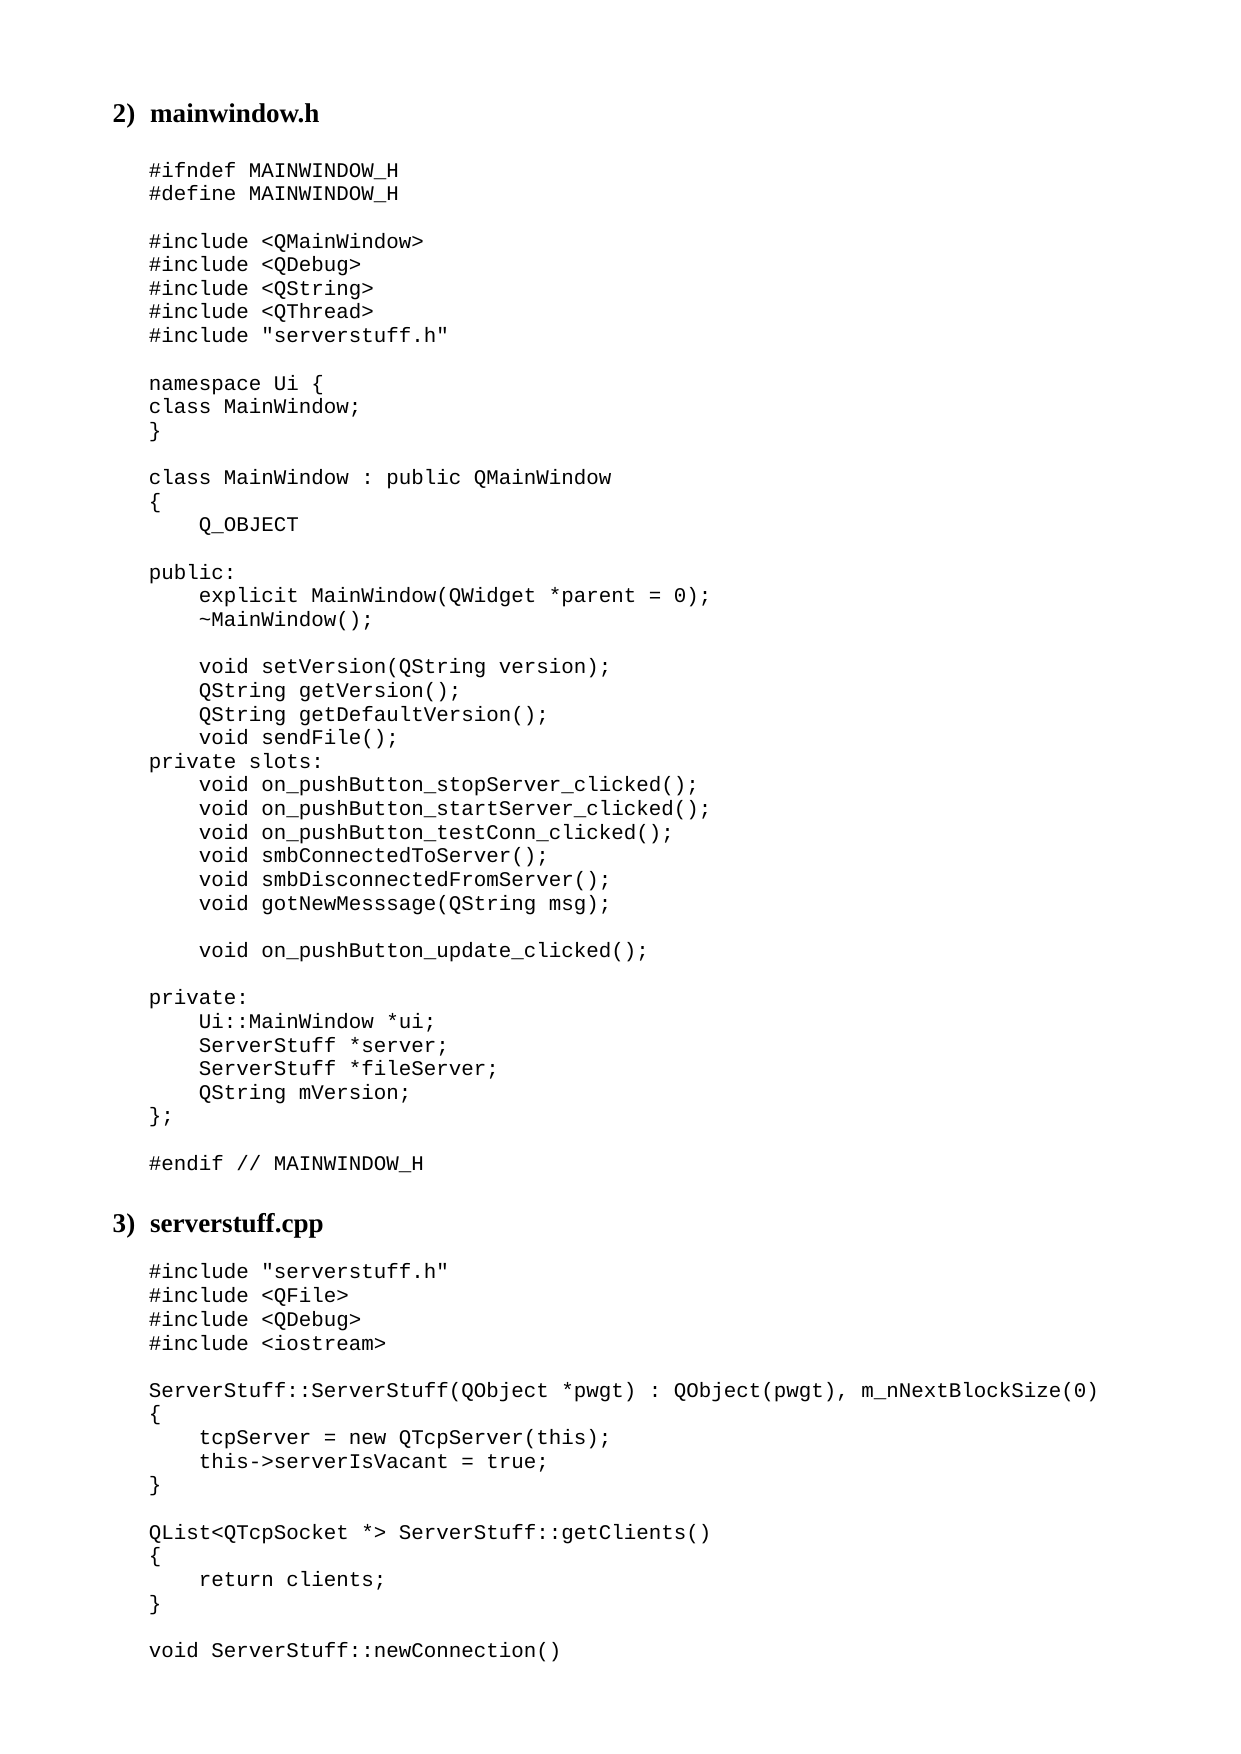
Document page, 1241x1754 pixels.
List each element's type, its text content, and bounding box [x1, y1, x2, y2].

text class MainWindow : public QMainWindow [149, 467, 1165, 491]
text }; [149, 1106, 1165, 1129]
text #include <QThread> [149, 302, 1165, 325]
text private: [149, 987, 1165, 1011]
text void on_pushButton_stopServer_clicked(); [149, 774, 1165, 798]
text void ServerStuff::newConnection() [149, 1640, 1165, 1663]
text QString getVersion(); [149, 680, 1165, 703]
text QList<QTcpSocket *> ServerStuff::getClients() [149, 1522, 1165, 1545]
text #ifndef MAINWINDOW_H [149, 160, 1165, 183]
text namespace Ui { [149, 372, 1165, 396]
text } [149, 1474, 1165, 1498]
text ~MainWindow(); [149, 609, 1165, 633]
text { [149, 1545, 1165, 1569]
text void on_pushButton_startServer_clicked(); [149, 798, 1165, 822]
text Q_OBJECT [149, 514, 1165, 538]
text void sendFile(); [149, 727, 1165, 751]
text void smbDisconnectedFromServer(); [149, 869, 1165, 893]
text return clients; [149, 1569, 1165, 1593]
text explicit MainWindow(QWidget *parent = 0); [149, 585, 1165, 609]
text void on_pushButton_update_clicked(); [149, 940, 1165, 964]
text private slots: [149, 751, 1165, 774]
text QString getDefaultVersion(); [149, 703, 1165, 727]
text void gotNewMesssage(QString msg); [149, 893, 1165, 916]
text #include <QString> [149, 278, 1165, 302]
text ServerStuff *server; [149, 1034, 1165, 1058]
text #include "serverstuff.h" [149, 1262, 1165, 1285]
text tcpServer = new QTcpServer(this); [149, 1427, 1165, 1451]
text #include <QFile> [149, 1285, 1165, 1309]
text void setVersion(QString version); [149, 656, 1165, 680]
text { [149, 1403, 1165, 1427]
text ServerStuff::ServerStuff(QObject *pwgt) : QObject(pwgt), m_nNextBlockSize(0) [149, 1380, 1165, 1403]
text #include <iostream> [149, 1332, 1165, 1356]
list serverstuff.cpp [112, 1208, 1165, 1239]
text QString mVersion; [149, 1082, 1165, 1106]
text } [149, 420, 1165, 443]
text Ui::MainWindow *ui; [149, 1011, 1165, 1034]
text #include <QDebug> [149, 254, 1165, 278]
text { [149, 491, 1165, 514]
text ServerStuff *fileServer; [149, 1058, 1165, 1082]
text this->serverIsVacant = true; [149, 1451, 1165, 1474]
text #include <QMainWindow> [149, 231, 1165, 254]
text #endif // MAINWINDOW_H [149, 1153, 1165, 1176]
text void smbConnectedToServer(); [149, 845, 1165, 869]
text public: [149, 562, 1165, 585]
list mainwindow.h [112, 97, 1165, 128]
text #define MAINWINDOW_H [149, 183, 1165, 207]
text class MainWindow; [149, 396, 1165, 420]
text #include <QDebug> [149, 1309, 1165, 1332]
text void on_pushButton_testConn_clicked(); [149, 822, 1165, 845]
text } [149, 1593, 1165, 1616]
text #include "serverstuff.h" [149, 325, 1165, 349]
